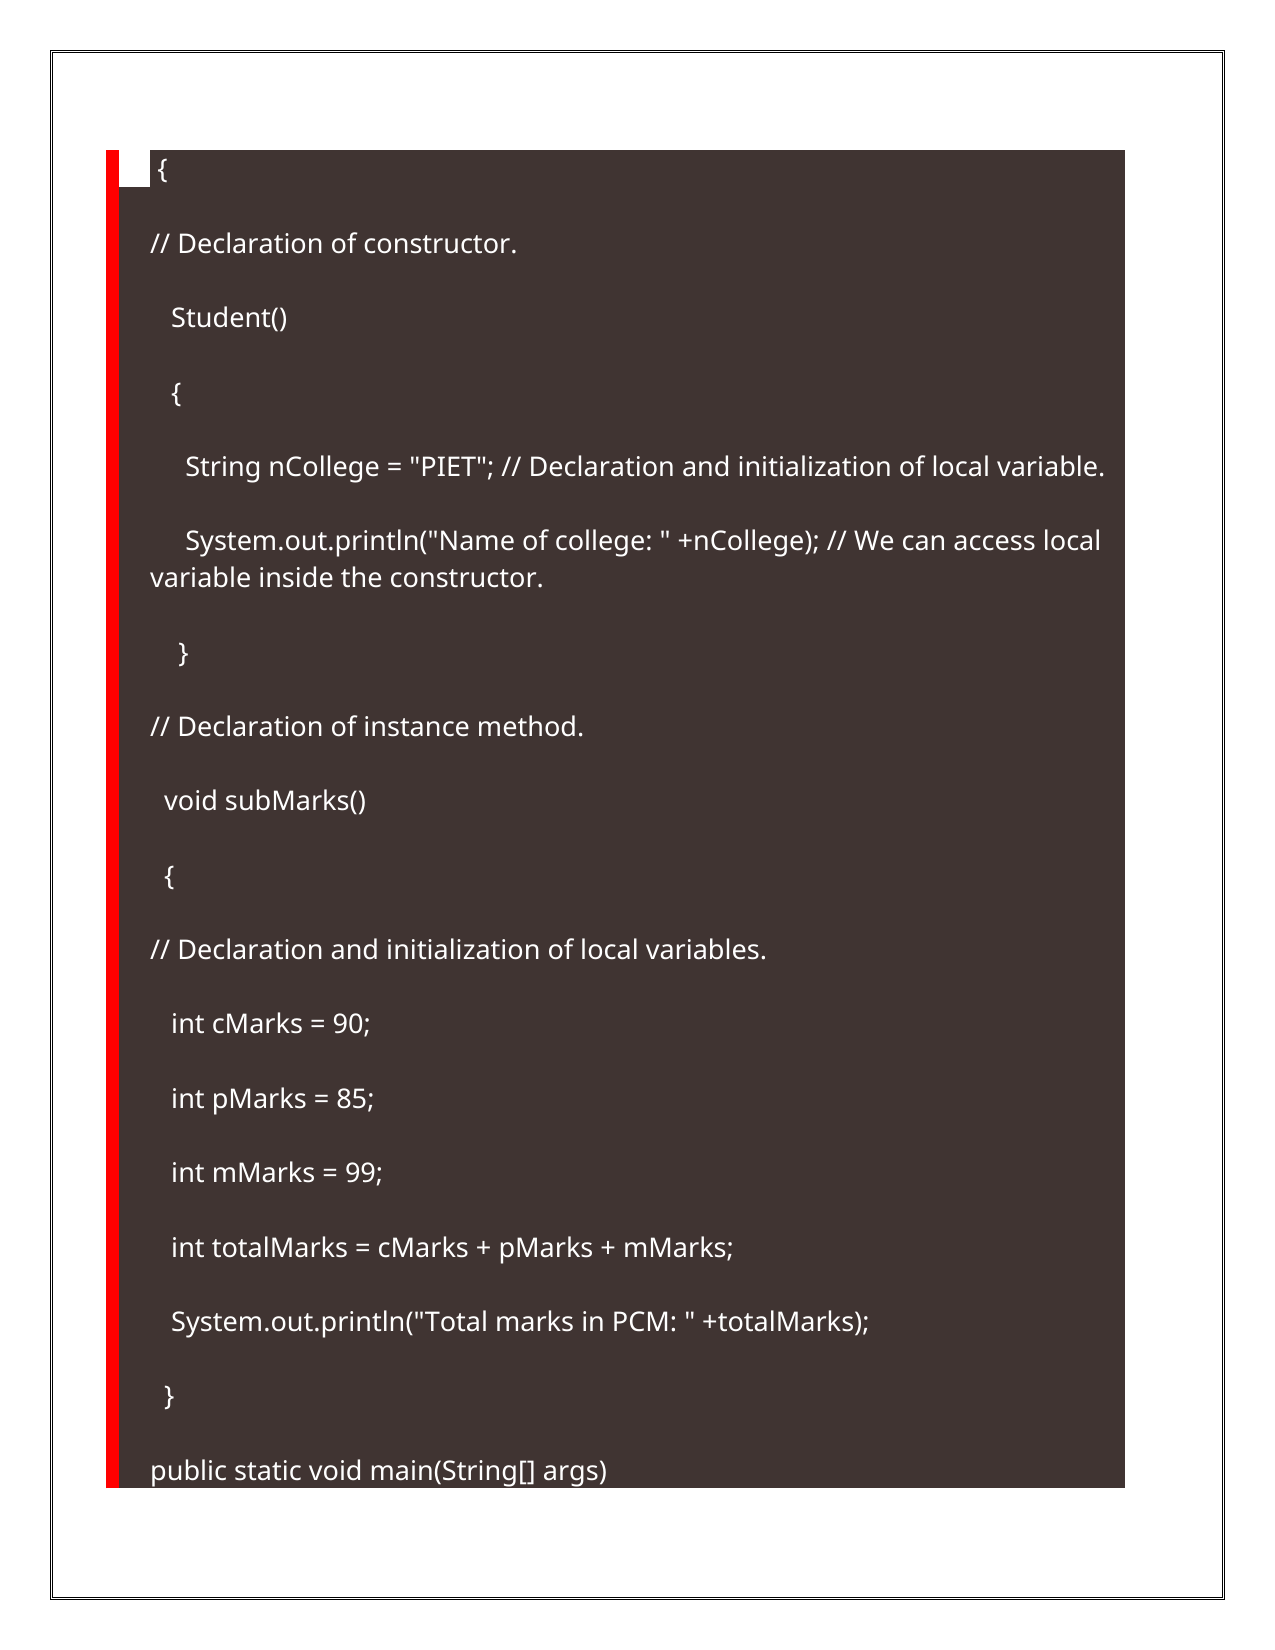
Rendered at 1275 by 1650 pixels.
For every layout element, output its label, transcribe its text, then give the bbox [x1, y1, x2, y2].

text { [119, 373, 1125, 410]
text } [119, 1377, 1125, 1414]
text // Declaration of constructor. [119, 224, 1125, 261]
text System.out.println("Name of college: " +nCollege); // We can access local variable inside the constructor. [119, 522, 1125, 596]
text System.out.println("Total marks in PCM: " +totalMarks); [119, 1302, 1125, 1339]
text Student() [119, 299, 1125, 336]
text int totalMarks = cMarks + pMarks + mMarks; [119, 1228, 1125, 1265]
text void subMarks() [119, 782, 1125, 819]
text // Declaration of instance method. [119, 707, 1125, 744]
text // Declaration and initialization of local variables. [119, 931, 1125, 967]
text int pMarks = 85; [119, 1079, 1125, 1116]
text { [150, 150, 1125, 187]
text public static void main(String[] args) [119, 1451, 1125, 1488]
text { [119, 856, 1125, 893]
text int mMarks = 99; [119, 1154, 1125, 1191]
text } [119, 633, 1125, 670]
text String nCollege = "PIET"; // Declaration and initialization of local variable. [119, 447, 1125, 484]
text int cMarks = 90; [119, 1005, 1125, 1042]
